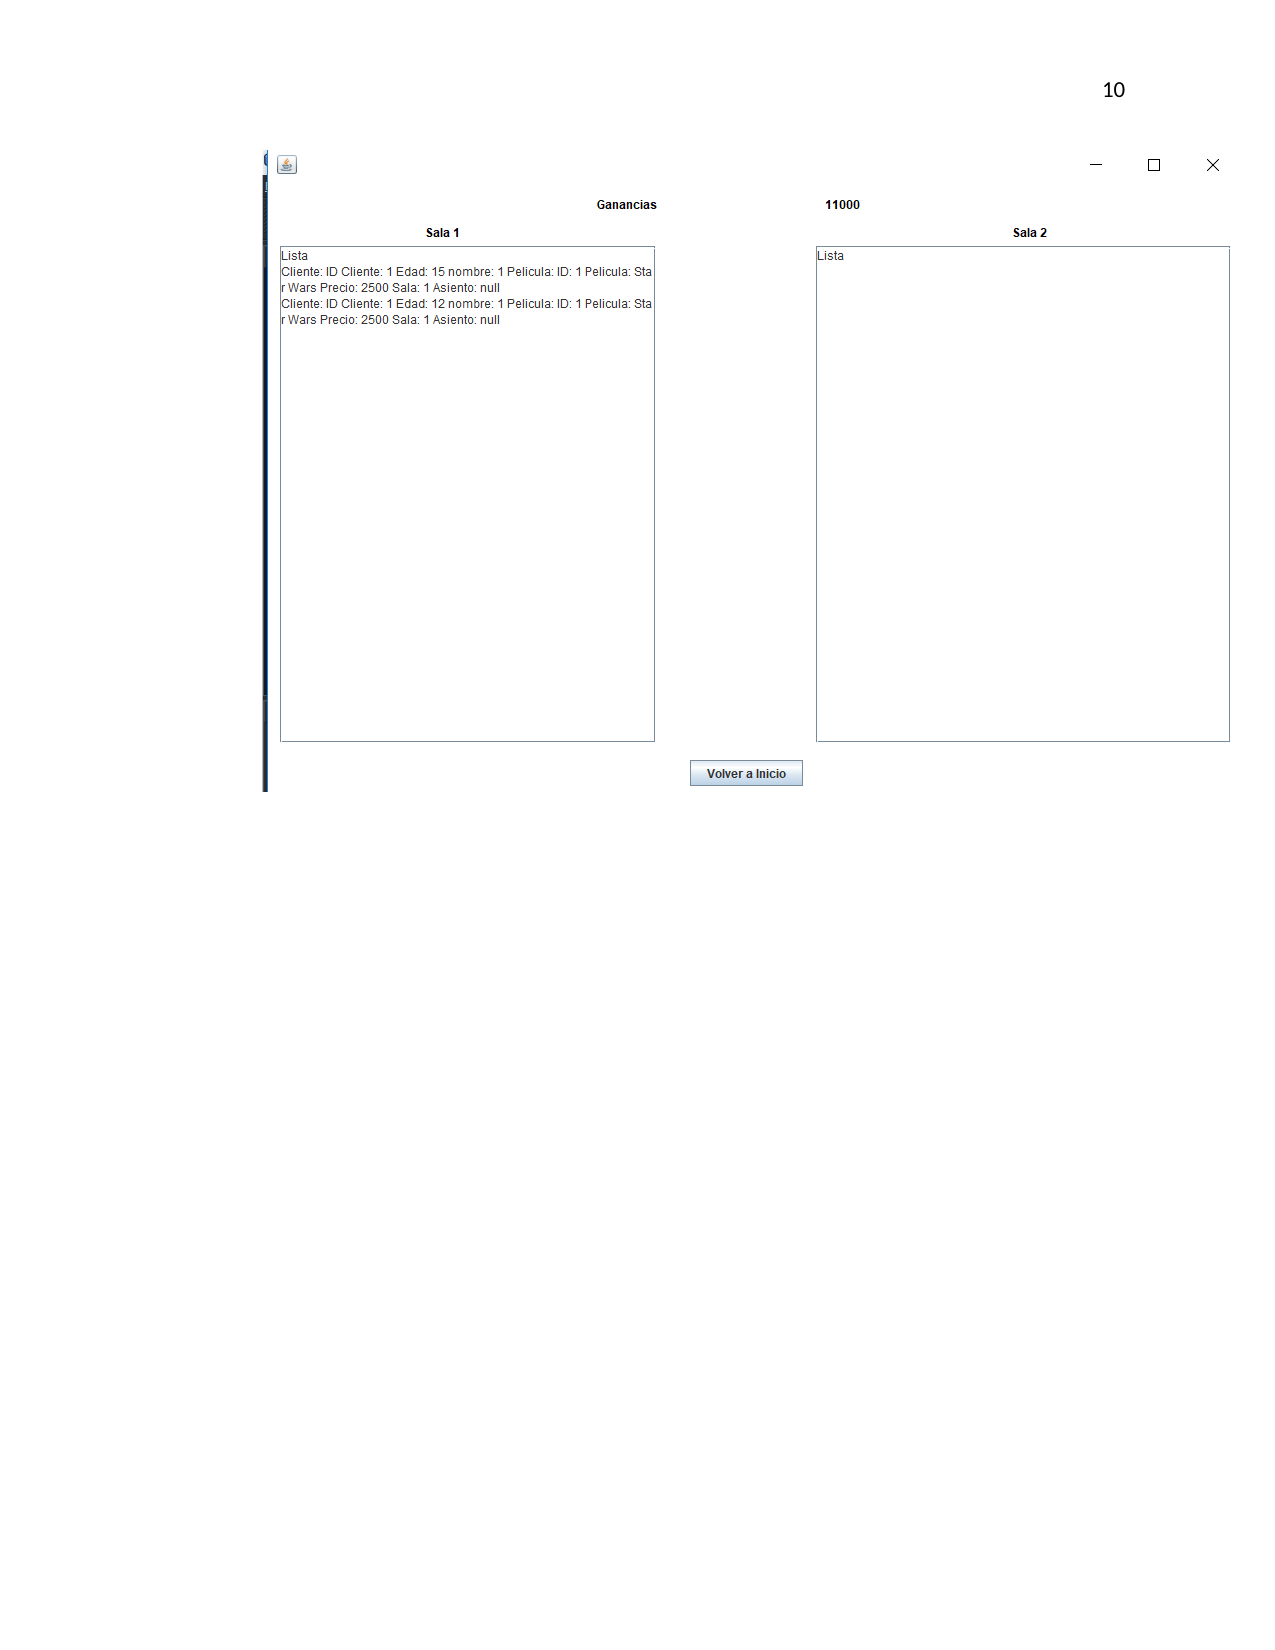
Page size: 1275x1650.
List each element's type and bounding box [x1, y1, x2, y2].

picture [262, 150, 1238, 792]
